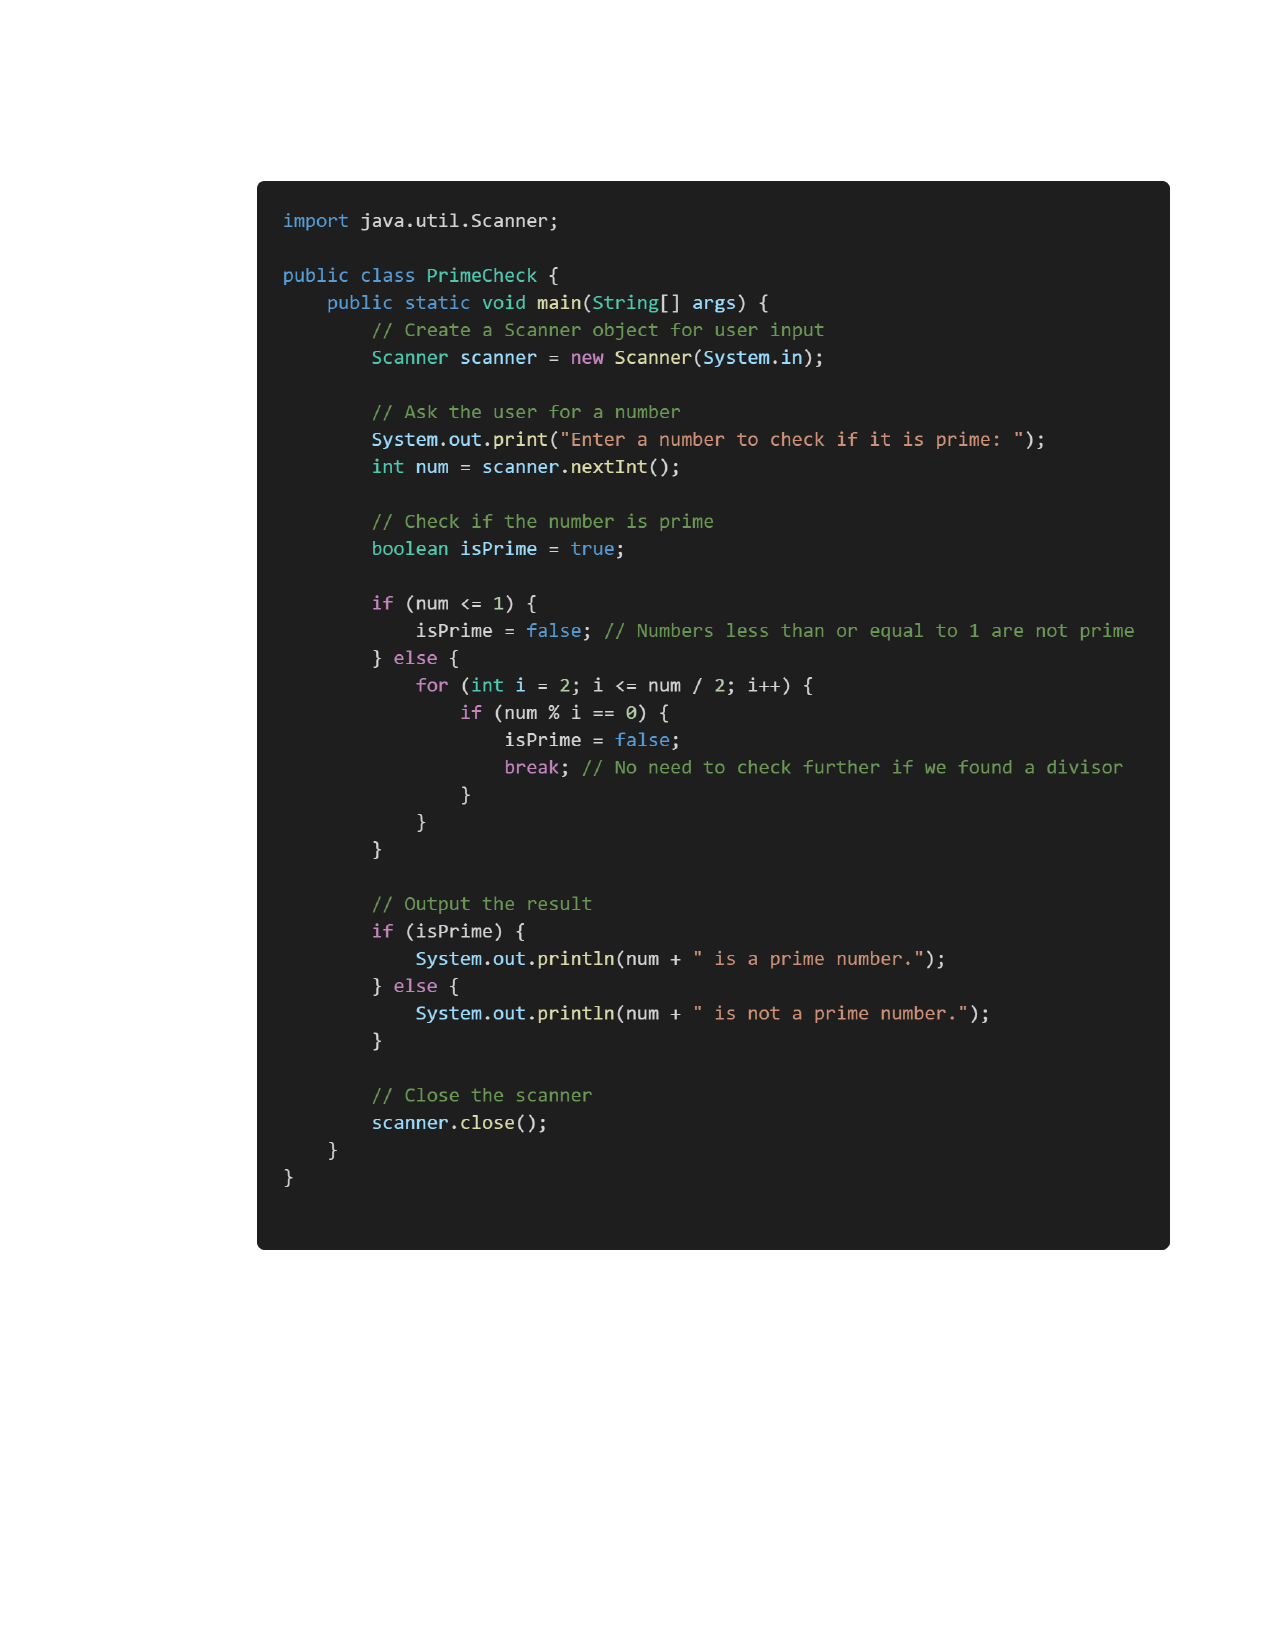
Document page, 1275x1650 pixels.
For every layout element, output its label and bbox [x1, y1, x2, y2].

picture [225, 150, 1200, 1281]
